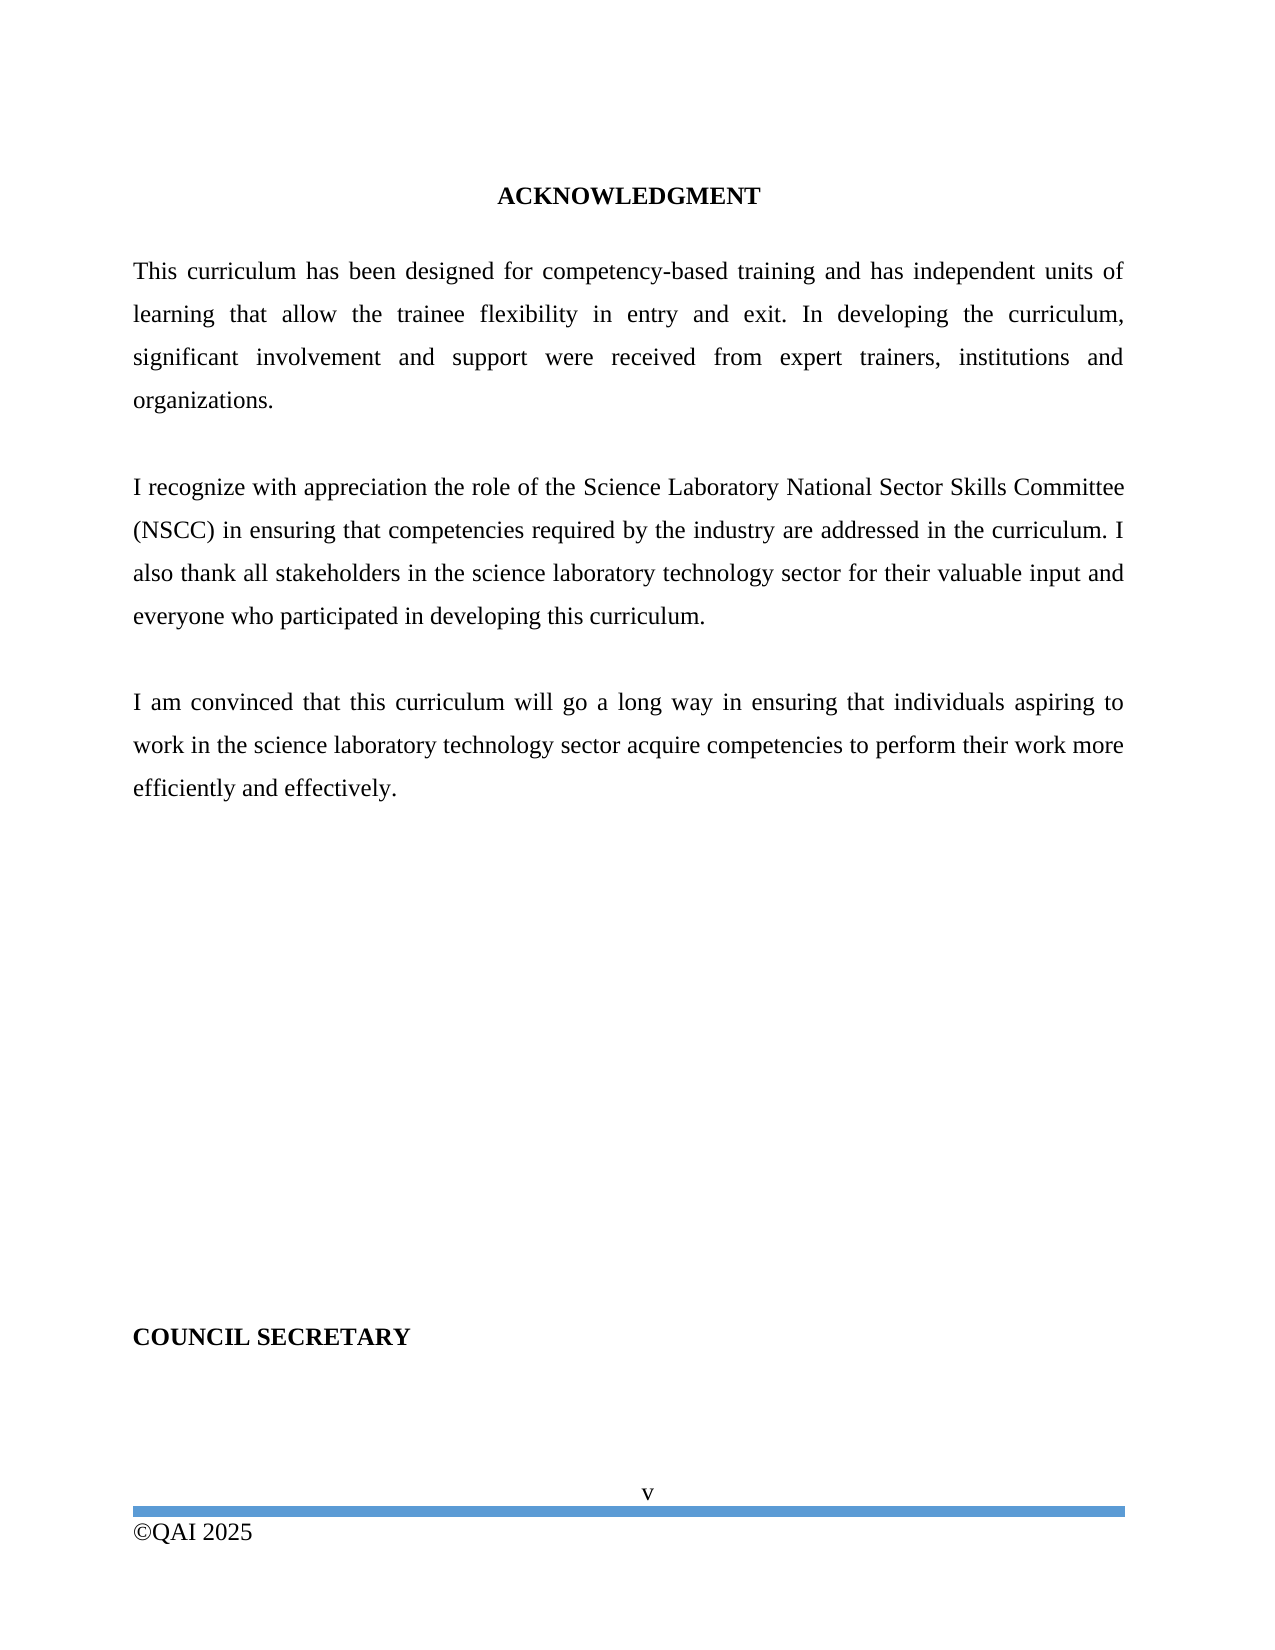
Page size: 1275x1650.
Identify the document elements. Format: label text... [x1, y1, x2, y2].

text COUNCIL SECRETARY [132, 1322, 1125, 1350]
text This curriculum has been designed for competency-based training and has independent units of learning that allow the trainee flexibility in entry and exit. In developing the curriculum, significant involvement and support were received from expert trainers, institutions and organizations. [133, 256, 1125, 414]
subtitle ACKNOWLEDGMENT [133, 181, 1125, 210]
text I am convinced that this curriculum will go a long way in ensuring that individuals aspiring to work in the science laboratory technology sector acquire competencies to perform their work more efficiently and effectively. [133, 687, 1125, 802]
text I recognize with appreciation the role of the Science Laboratory National Sector Skills Committee (NSCC) in ensuring that competencies required by the industry are addressed in the curriculum. I also thank all stakeholders in the science laboratory technology sector for their valuable input and everyone who participated in developing this curriculum. [133, 472, 1125, 630]
